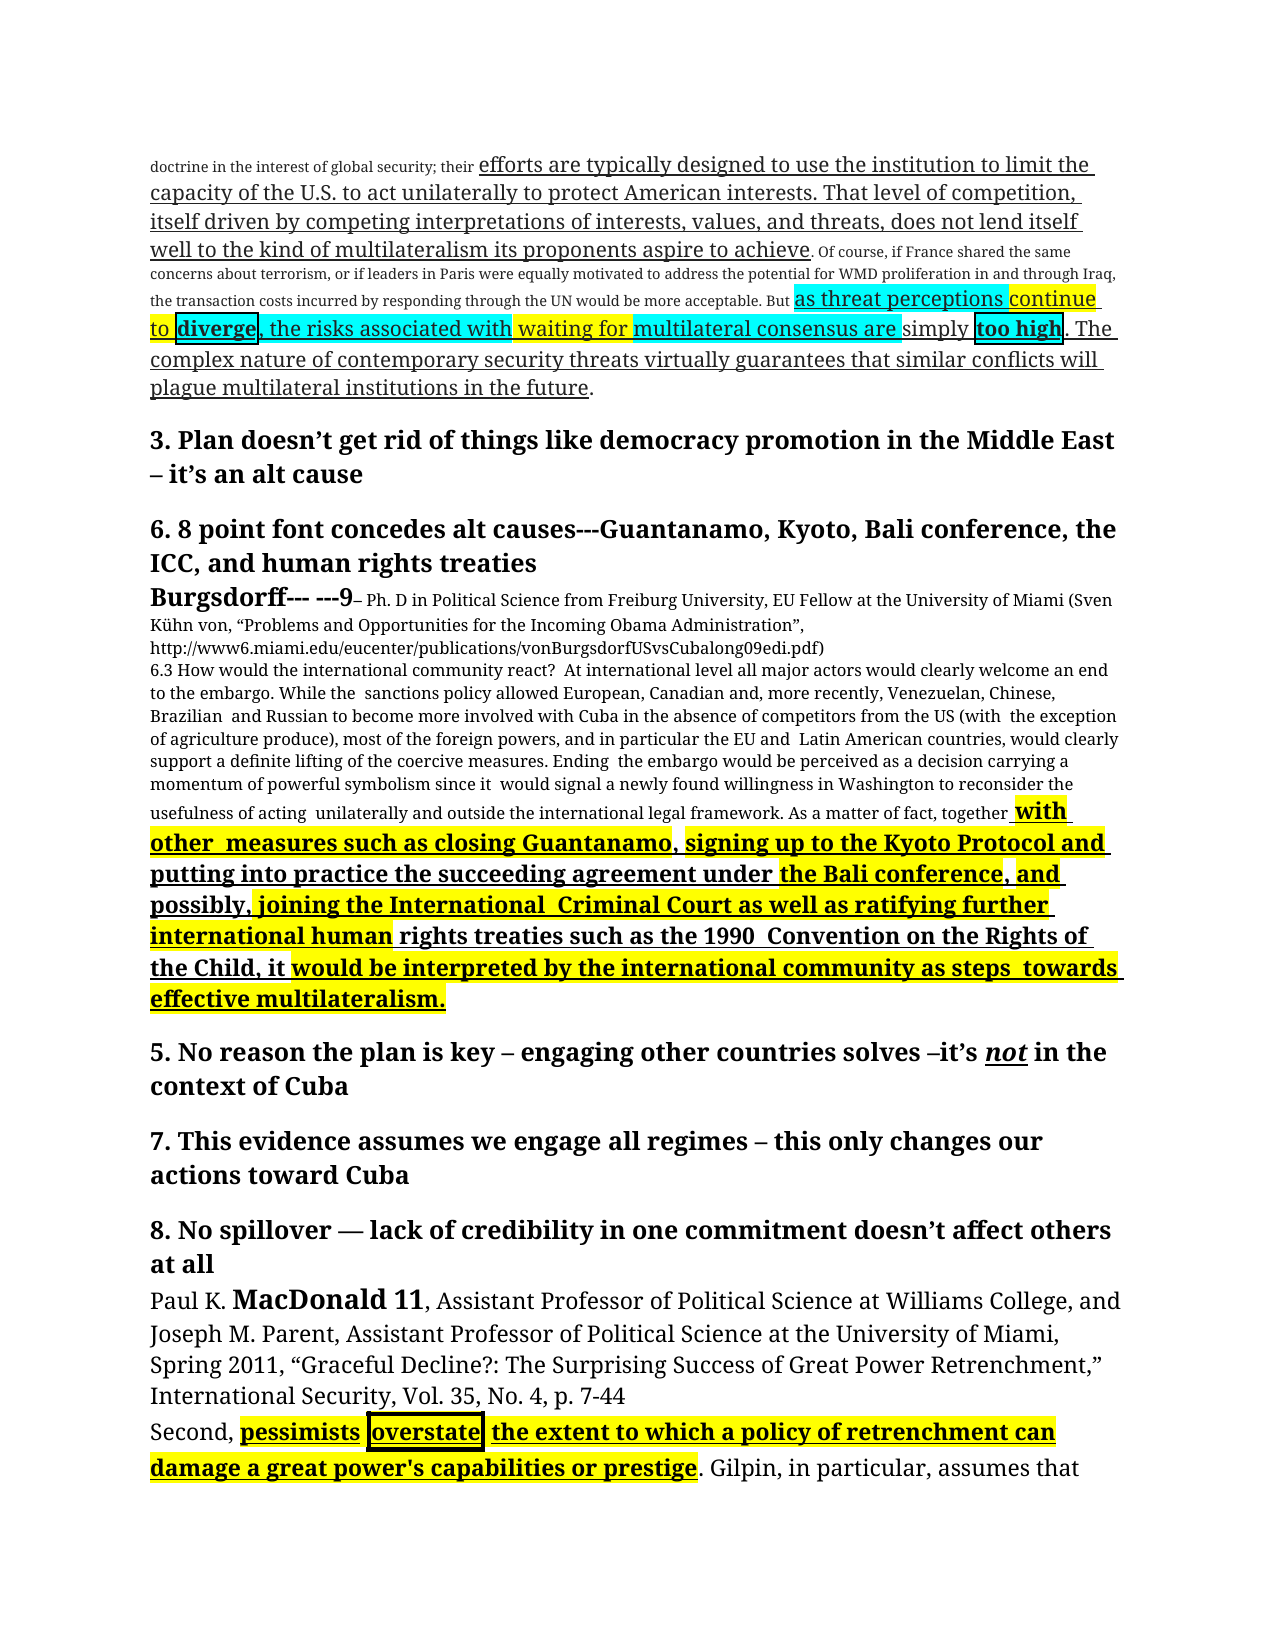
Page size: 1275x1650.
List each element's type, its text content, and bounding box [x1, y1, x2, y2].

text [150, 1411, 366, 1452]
text Burgsdorff--- ---9– Ph. D in Political Science from Freiburg University, EU Fellow at the University of Miami (Sven Kühn von, “Problems and Opportunities for the Incoming Obama Administration”, http://www6.miami.edu/eucenter/publications/vonBurgsdorfUSvsCubalong09edi.pdf) [150, 579, 1125, 659]
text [150, 150, 1125, 402]
text 6.3 How would the international community react? At international level all major actors would clearly welcome an end to the embargo. While the sanctions policy allowed European, Canadian and, more recently, Venezuelan, Chinese, Brazilian and Russian to become more involved with Cuba in the absence of competitors from the US (with the exception of agriculture produce), most of the foreign powers, and in particular the EU and Latin American countries, would clearly support a definite lifting of the coercive measures. Ending the embargo would be perceived as a decision carrying a momentum of powerful symbolism since it would signal a newly found willingness in Washington to reconsider the usefulness of acting unilaterally and outside the international legal framework. As a matter of fact, together with other measures such as closing Guantanamo, signing up to the Kyoto Protocol and putting into practice the succeeding agreement under the Bali conference, and possibly, joining the International Criminal Court as well as ratifying further international human rights treaties such as the 1990 Convention on the Rights of the Child, it would be interpreted by the international community as steps towards effective multilateralism. [150, 659, 1125, 1014]
subtitle 8. No spillover — lack of credibility in one commitment doesn’t affect others at all [150, 1213, 1125, 1281]
subtitle 5. No reason the plan is key – engaging other countries solves –it’s not in the context of Cuba [150, 1035, 1125, 1103]
subtitle 7. This evidence assumes we engage all regimes – this only changes our actions toward Cuba [150, 1124, 1125, 1192]
subtitle 3. Plan doesn’t get rid of things like democracy promotion in the Middle East – it’s an alt cause [150, 422, 1125, 491]
subtitle 6. 8 point font concedes alt causes---Guantanamo, Kyoto, Bali conference, the ICC, and human rights treaties [150, 511, 1125, 579]
text Paul K. MacDonald 11, Assistant Professor of Political Science at Williams College, and Joseph M. Parent, Assistant Professor of Political Science at the University of Miami, Spring 2011, “Graceful Decline?: The Surprising Success of Great Power Retrenchment,” International Security, Vol. 35, No. 4, p. 7-44 [150, 1281, 1125, 1411]
